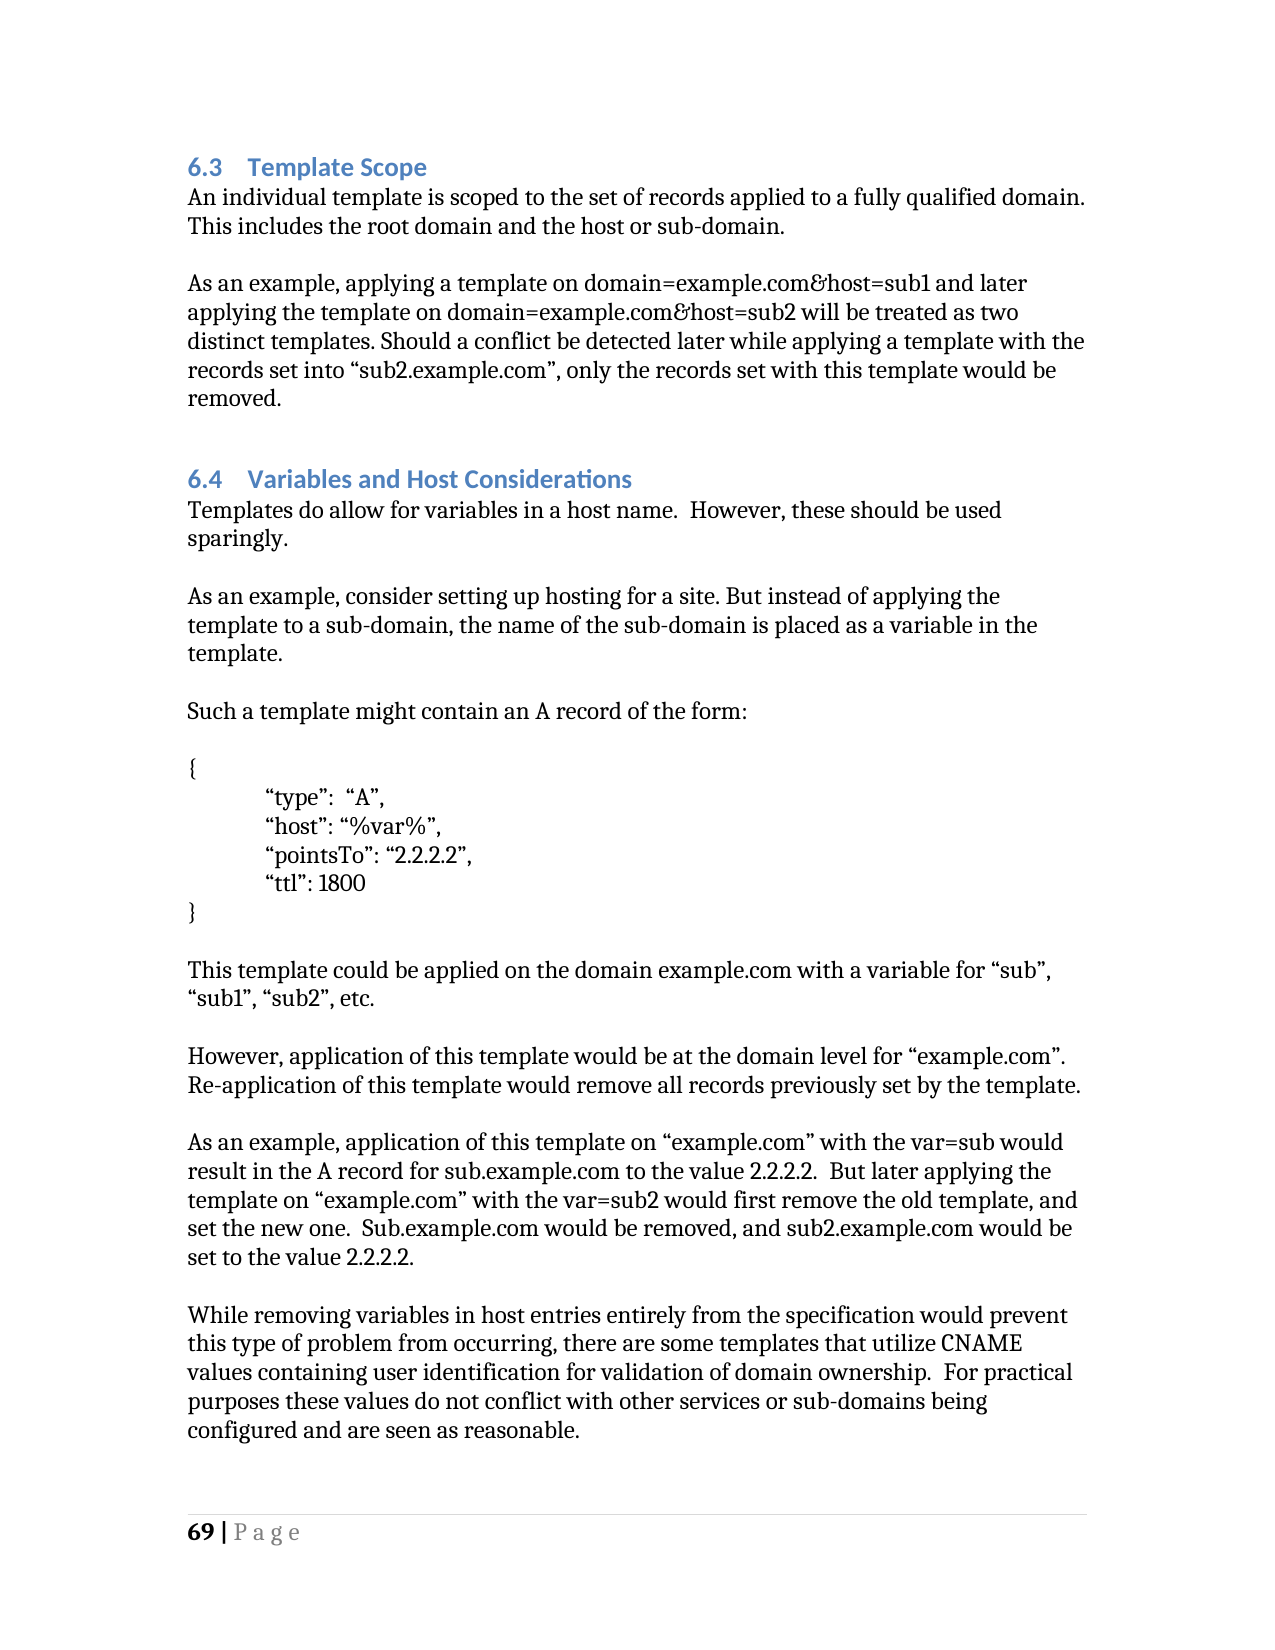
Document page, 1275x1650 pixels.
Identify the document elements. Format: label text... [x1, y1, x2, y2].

text While removing variables in host entries entirely from the specification would prevent this type of problem from occurring, there are some templates that utilize CNAME values containing user identification for validation of domain ownership. For practical purposes these values do not conflict with other services or sub-domains being configured and are seen as reasonable. [187, 1301, 1087, 1444]
text “host”: “%var%”, [187, 812, 1087, 841]
subtitle Variables and Host Considerations [187, 463, 1087, 496]
text “type”: “A”, [187, 783, 1087, 812]
text “pointsTo”: “2.2.2.2”, [187, 841, 1087, 869]
text However, application of this template would be at the domain level for “example.com”. Re-application of this template would remove all records previously set by the template. [187, 1042, 1087, 1099]
subtitle Template Scope [187, 150, 1087, 183]
text } [187, 898, 1087, 927]
text { [187, 754, 1087, 783]
text As an example, applying a template on domain=example.com&host=sub1 and later applying the template on domain=example.com&host=sub2 will be treated as two distinct templates. Should a conflict be detected later while applying a template with the records set into “sub2.example.com”, only the records set with this template would be removed. [187, 269, 1087, 413]
text Templates do allow for variables in a host name. However, these should be used sparingly. [187, 496, 1087, 553]
text This template could be applied on the domain example.com with a variable for “sub”, “sub1”, “sub2”, etc. [187, 956, 1087, 1013]
text Such a template might contain an A record of the form: [187, 697, 1087, 726]
text As an example, application of this template on “example.com” with the var=sub would result in the A record for sub.example.com to the value 2.2.2.2. But later applying the template on “example.com” with the var=sub2 would first remove the old template, and set the new one. Sub.example.com would be removed, and sub2.example.com would be set to the value 2.2.2.2. [187, 1128, 1087, 1272]
text “ttl”: 1800 [187, 869, 1087, 898]
text An individual template is scoped to the set of records applied to a fully qualified domain. This includes the root domain and the host or sub-domain. [187, 183, 1087, 241]
text As an example, consider setting up hosting for a site. But instead of applying the template to a sub-domain, the name of the sub-domain is placed as a variable in the template. [187, 582, 1087, 668]
